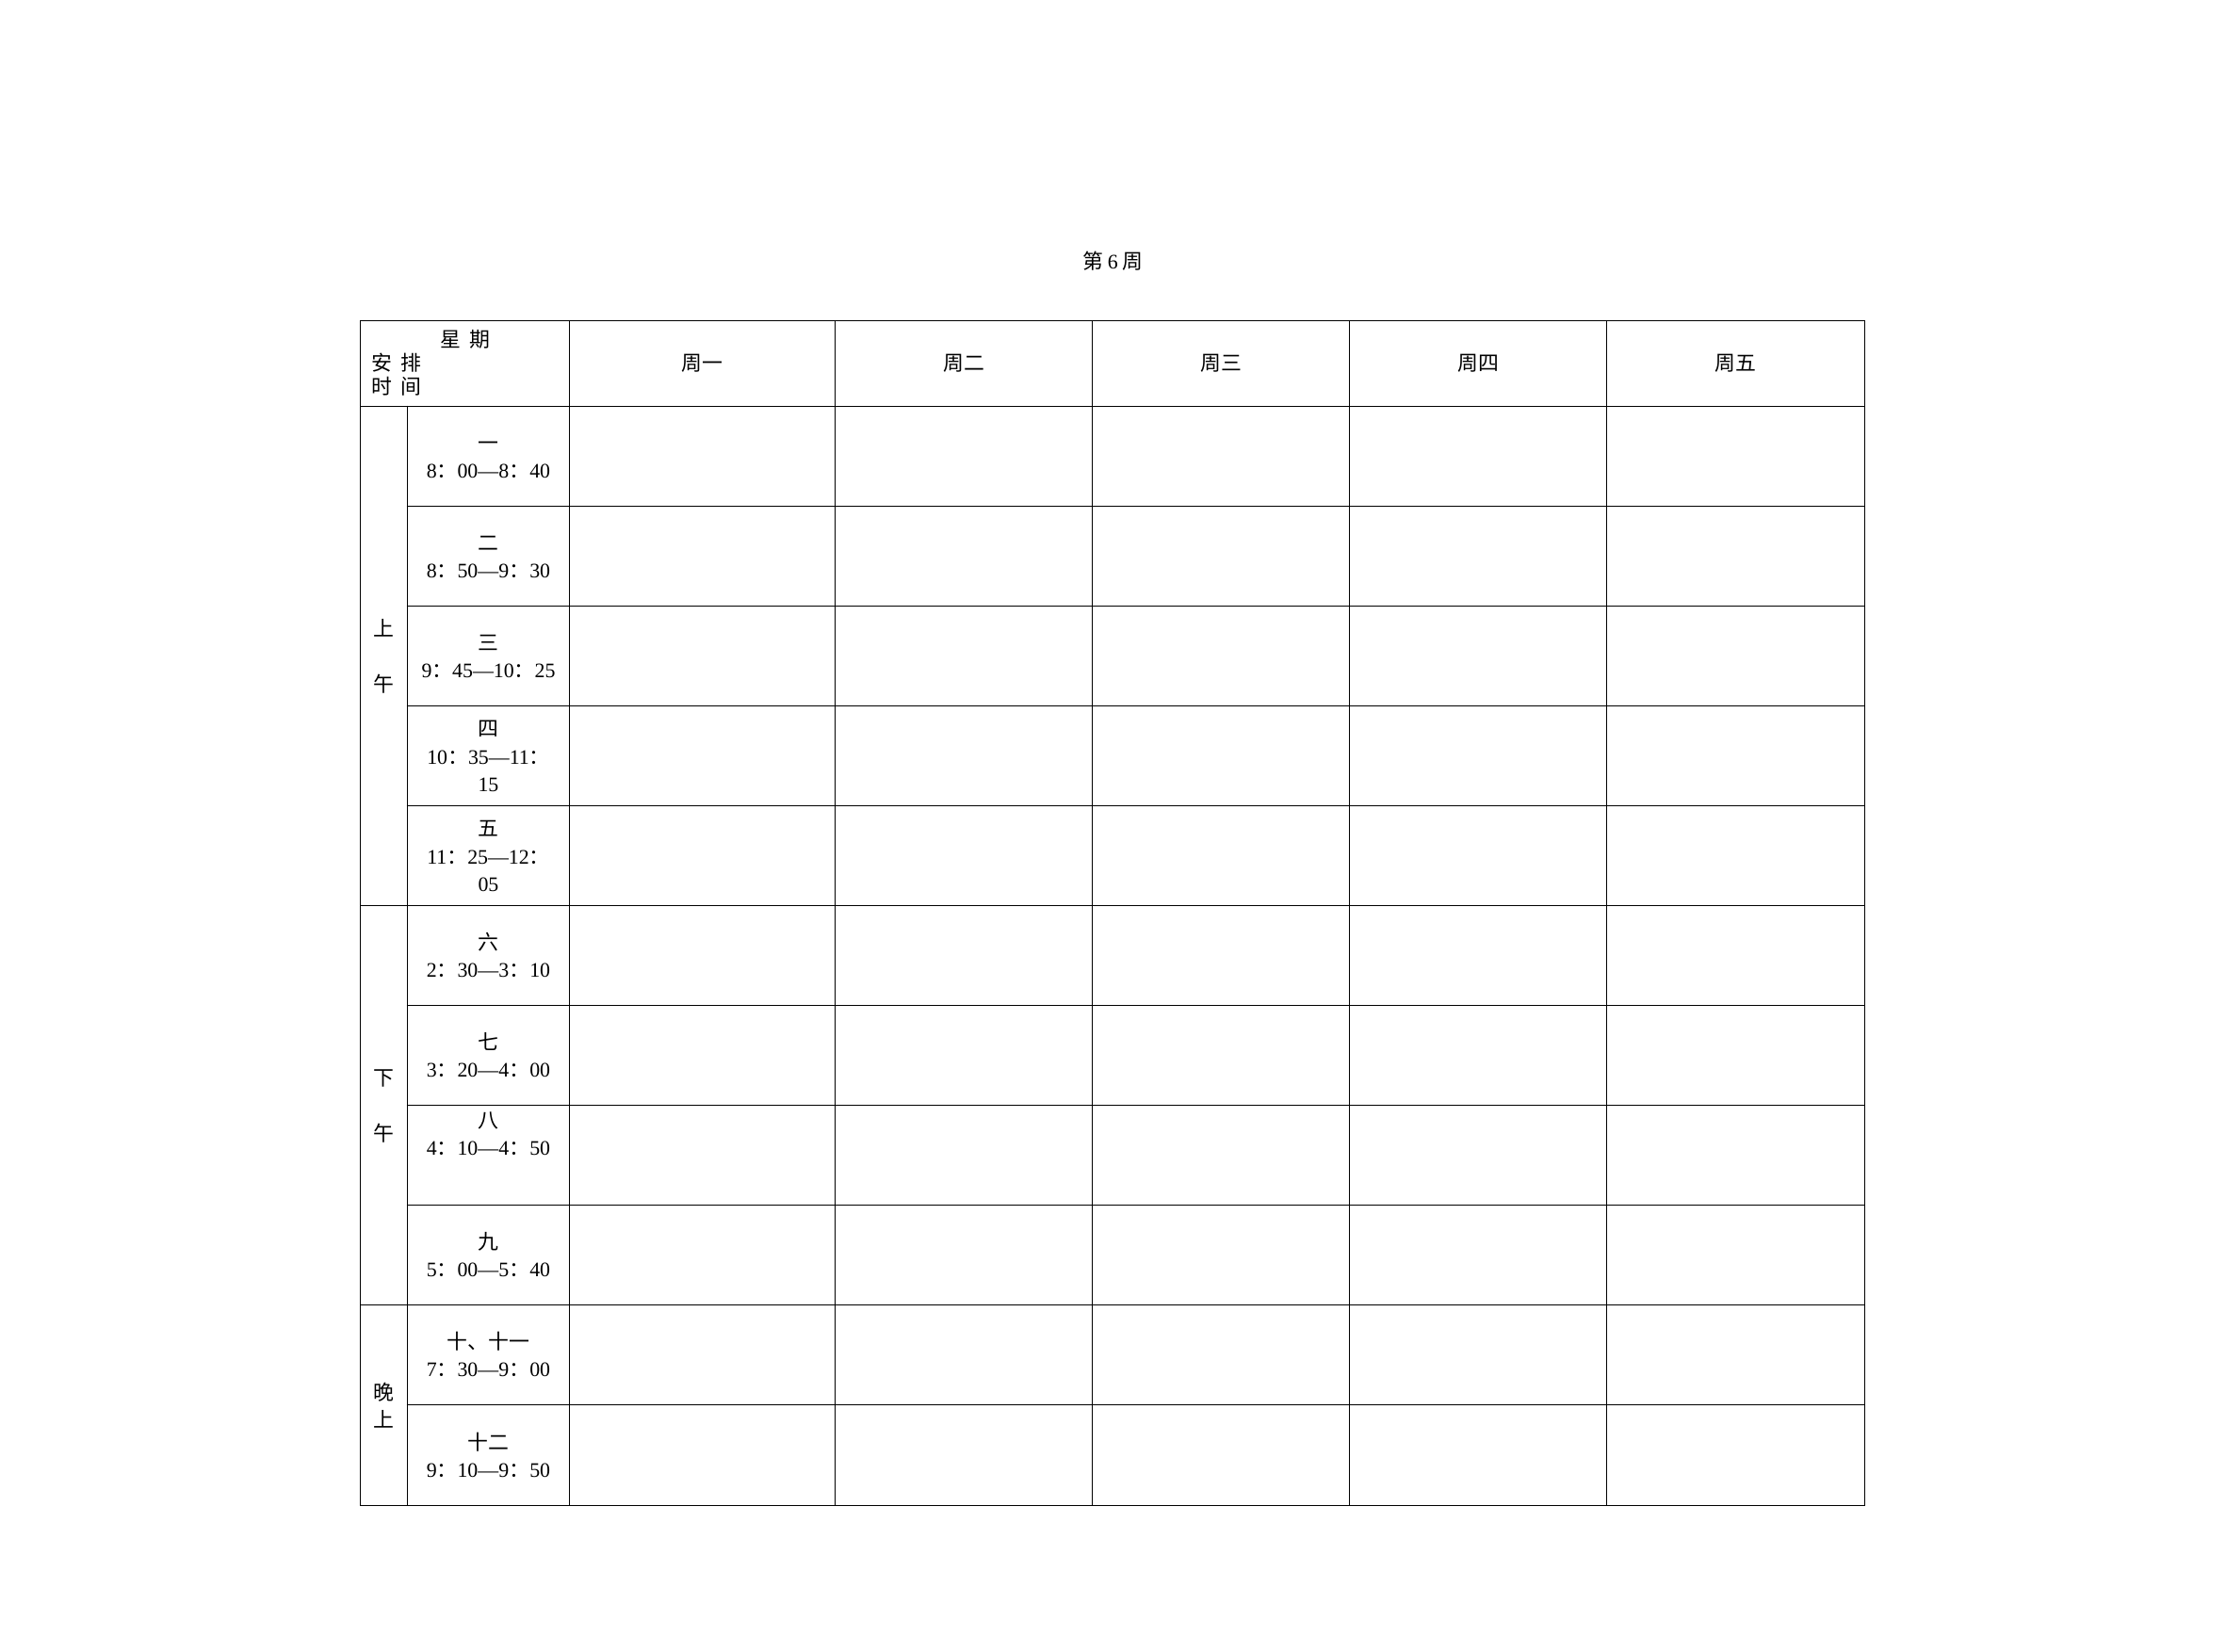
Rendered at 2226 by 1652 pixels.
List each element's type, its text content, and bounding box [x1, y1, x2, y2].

table_cell [1093, 806, 1349, 905]
table_cell [1093, 1006, 1349, 1105]
table_cell [1350, 1106, 1606, 1205]
table_cell [1607, 507, 1864, 606]
table_cell [570, 607, 835, 705]
table_cell 十二 9：10—9：50 [408, 1405, 569, 1505]
table_cell 上 午 [361, 407, 407, 905]
table_cell [570, 706, 835, 805]
table_cell [1093, 706, 1349, 805]
text 第6周 [177, 244, 2048, 275]
table_cell [1607, 607, 1864, 705]
table_header 周二 [836, 321, 1092, 406]
table_cell [1350, 1206, 1606, 1304]
table_cell 二 8：50—9：30 [408, 507, 569, 606]
table_cell [1093, 407, 1349, 506]
table_cell [836, 706, 1092, 805]
table_cell [1093, 607, 1349, 705]
table_cell [836, 1006, 1092, 1105]
table_cell [836, 906, 1092, 1005]
table_cell [836, 507, 1092, 606]
table_cell [1093, 1405, 1349, 1505]
table_cell [1093, 1305, 1349, 1404]
table_cell 下 午 [361, 906, 407, 1304]
table_cell [836, 607, 1092, 705]
table_cell 九 5：00—5：40 [408, 1206, 569, 1304]
table_cell [836, 1405, 1092, 1505]
table_cell [570, 1006, 835, 1105]
table_cell [1093, 906, 1349, 1005]
table_cell [1607, 1305, 1864, 1404]
table_cell [1350, 1405, 1606, 1505]
table_cell [1607, 906, 1864, 1005]
table_cell [570, 1305, 835, 1404]
table_header 周四 [1350, 321, 1606, 406]
table_cell [1607, 1106, 1864, 1205]
table_cell 六 2：30—3：10 [408, 906, 569, 1005]
table_cell [1350, 706, 1606, 805]
table_cell [570, 806, 835, 905]
table_cell 五 11：25—12：05 [408, 806, 569, 905]
table_cell [836, 1206, 1092, 1304]
table_cell [836, 1305, 1092, 1404]
table_cell [1607, 1405, 1864, 1505]
table_cell [1350, 1006, 1606, 1105]
table_cell [1350, 607, 1606, 705]
table_cell [836, 1106, 1092, 1205]
table_header 周五 [1607, 321, 1864, 406]
table_cell [570, 1106, 835, 1205]
table_cell [836, 806, 1092, 905]
table_cell [1350, 407, 1606, 506]
table_cell 七 3：20—4：00 [408, 1006, 569, 1105]
table_cell [570, 1405, 835, 1505]
table_cell [1350, 507, 1606, 606]
table_cell [1350, 1305, 1606, 1404]
table_cell [570, 906, 835, 1005]
table_cell [1093, 507, 1349, 606]
table_cell 一 8：00—8：40 [408, 407, 569, 506]
table_cell [570, 507, 835, 606]
table_cell [1350, 906, 1606, 1005]
table_cell [1093, 1206, 1349, 1304]
table_cell 四 10：35—11：15 [408, 706, 569, 805]
table_cell [1607, 1206, 1864, 1304]
table_cell 晚上 [361, 1305, 407, 1505]
table_header 星 期 安 排 时 间 [361, 321, 569, 406]
table_cell [1350, 806, 1606, 905]
table_cell [570, 407, 835, 506]
table_cell [1093, 1106, 1349, 1205]
table_cell 三 9：45—10：25 [408, 607, 569, 705]
table_cell [570, 1206, 835, 1304]
table_cell [1607, 806, 1864, 905]
table_cell [1607, 407, 1864, 506]
table_cell 十、十一 7：30—9：00 [408, 1305, 569, 1404]
table_cell 八 4：10—4：50 [408, 1106, 569, 1205]
table_cell [1607, 1006, 1864, 1105]
table_cell [836, 407, 1092, 506]
table_header 周三 [1093, 321, 1349, 406]
table_cell [1607, 706, 1864, 805]
table_header 周一 [570, 321, 835, 406]
